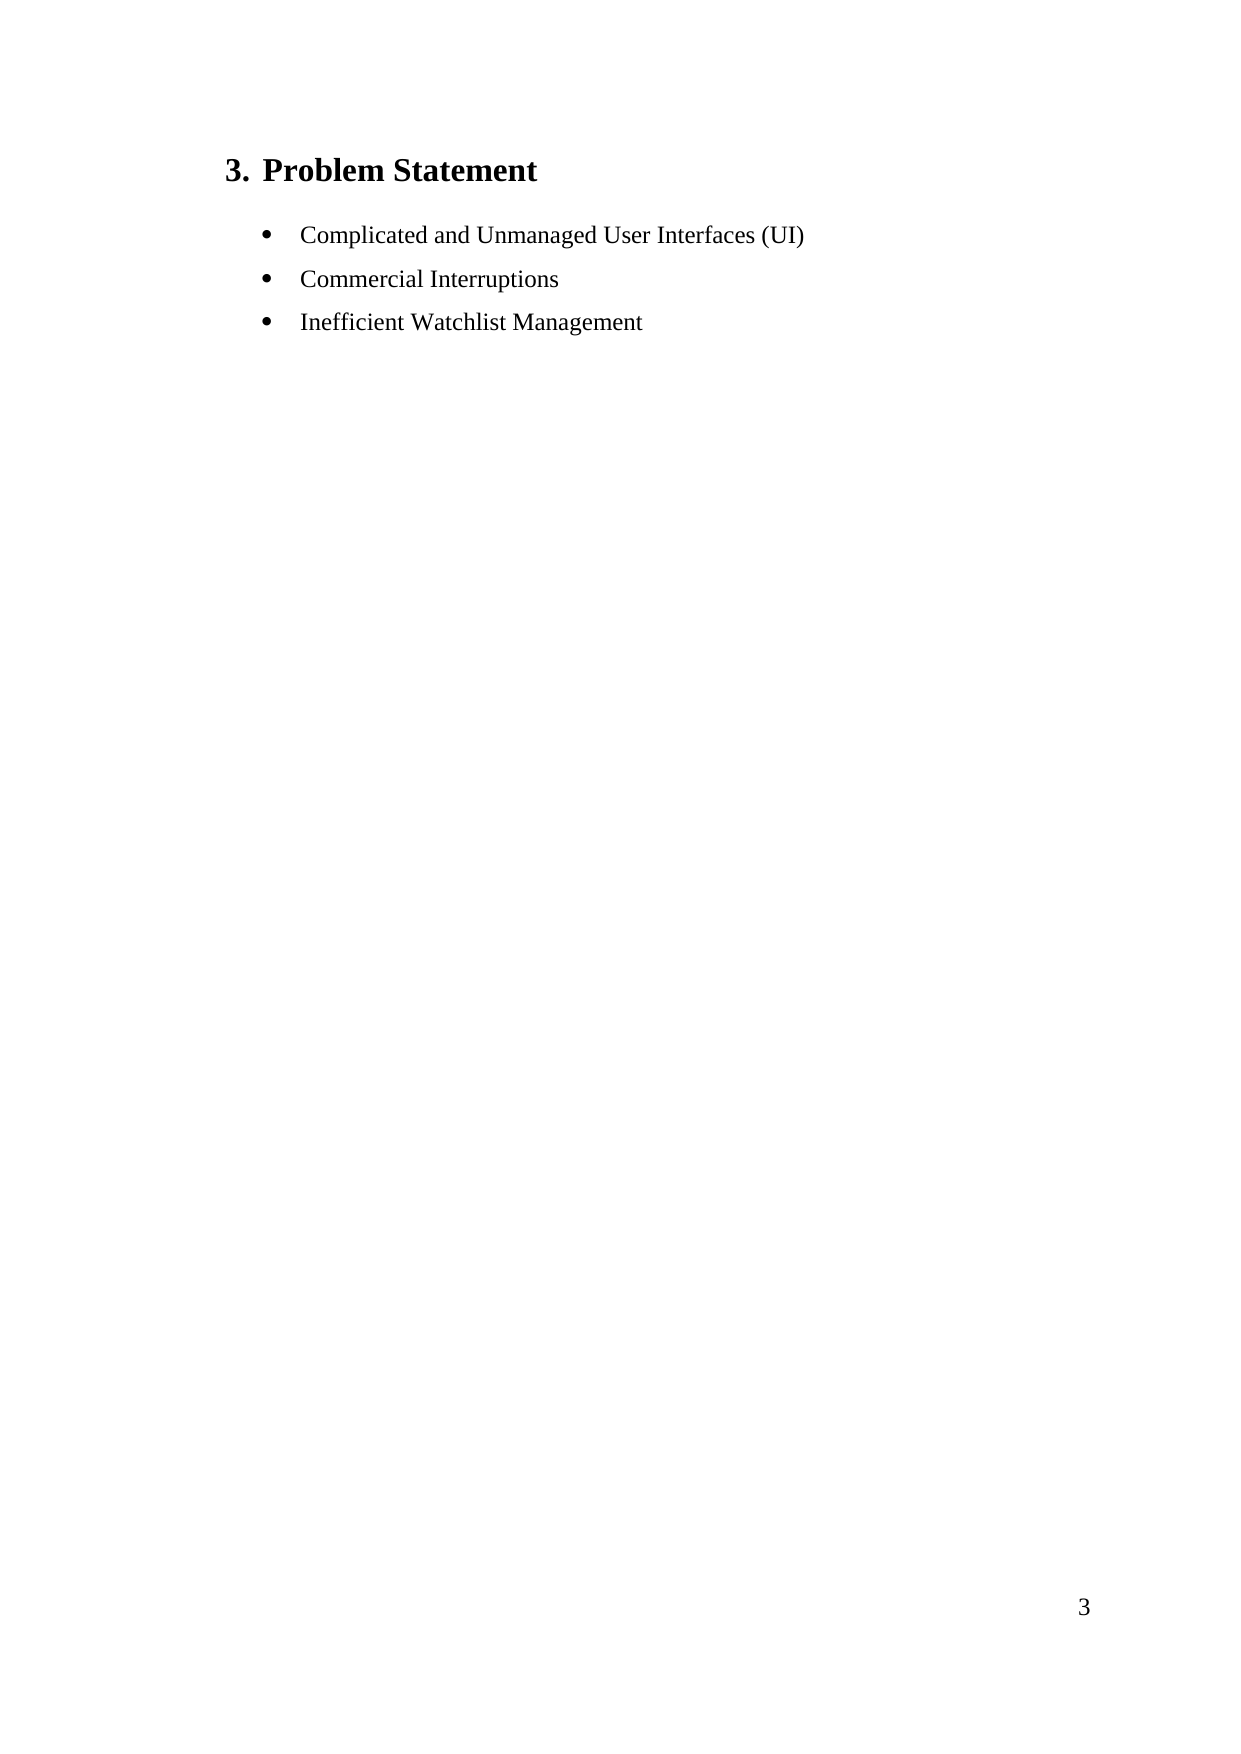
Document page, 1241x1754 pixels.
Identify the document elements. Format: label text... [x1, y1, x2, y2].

list Commercial Interruptions [262, 264, 1090, 292]
list Complicated and Unmanaged User Interfaces (UI) [262, 221, 1090, 249]
subtitle Problem Statement [225, 150, 1090, 188]
list Inefficient Watchlist Management [262, 307, 1090, 336]
